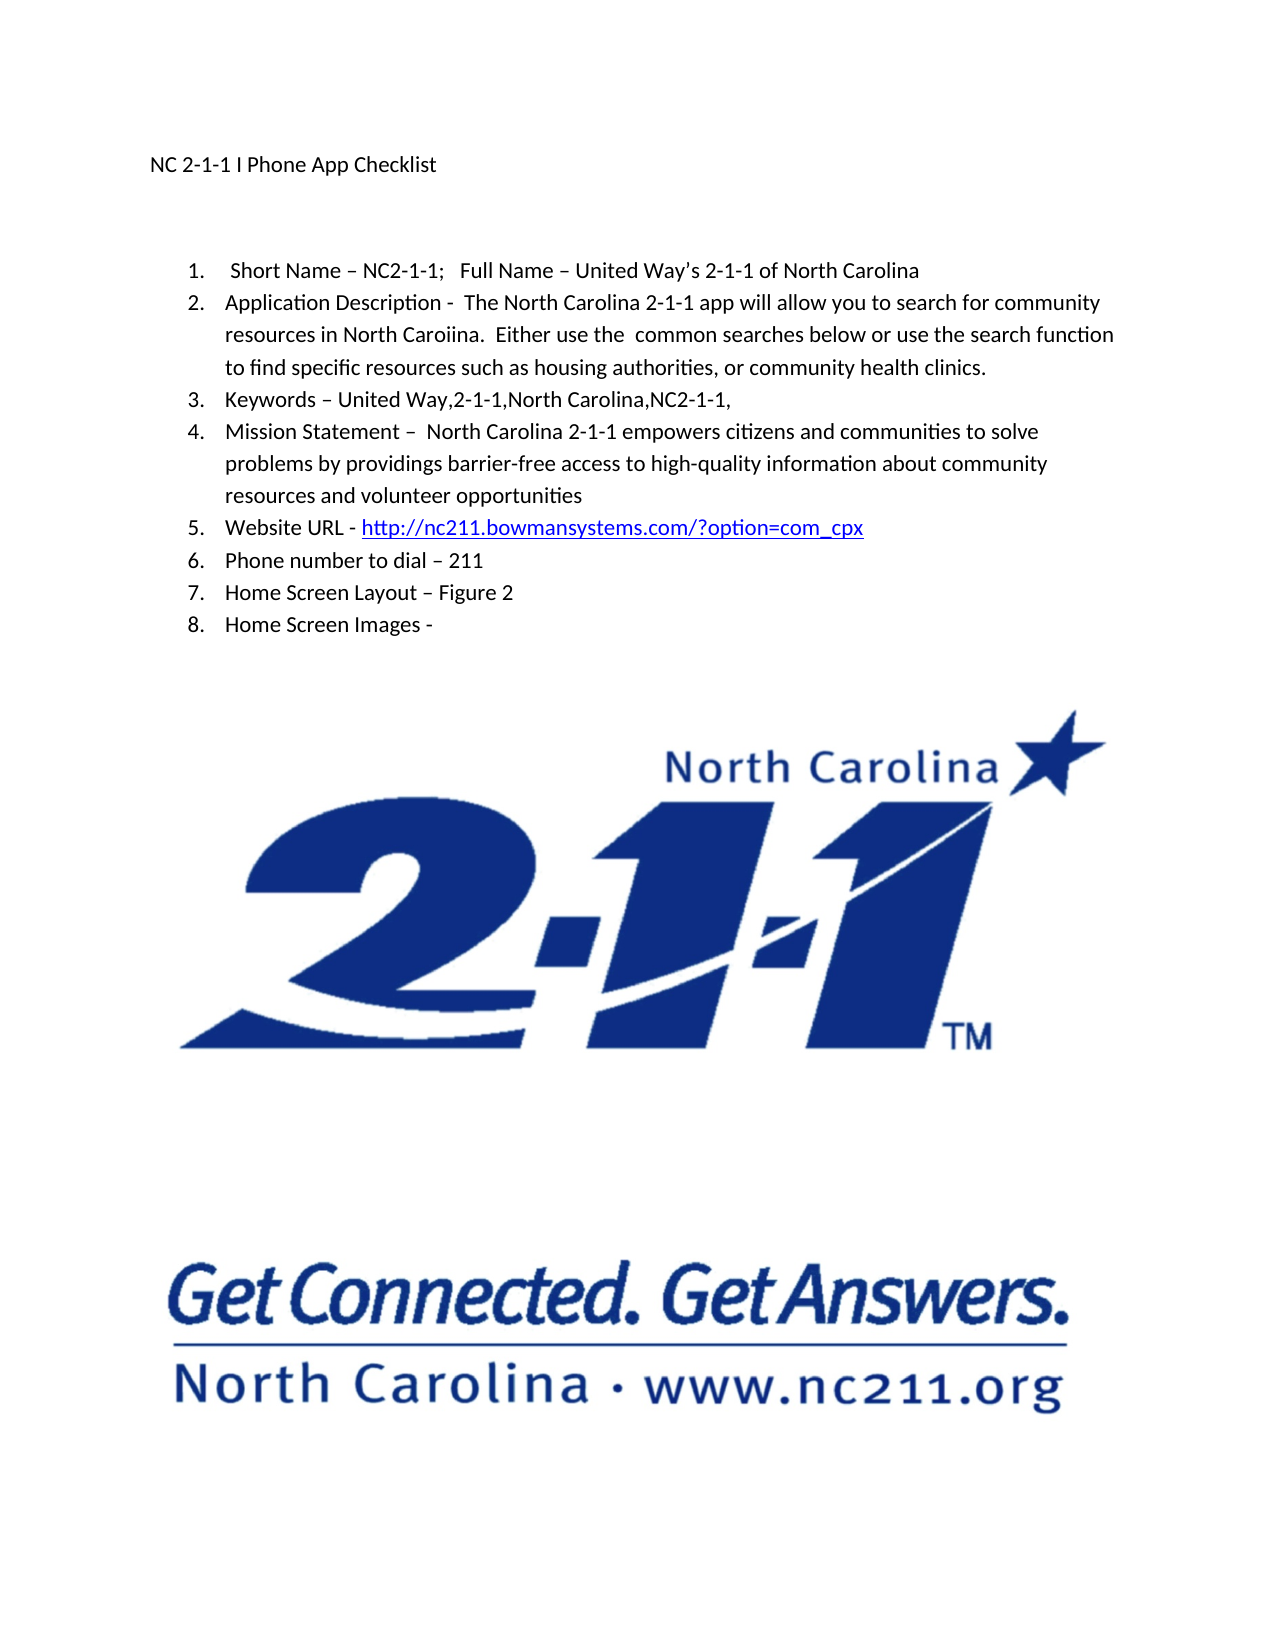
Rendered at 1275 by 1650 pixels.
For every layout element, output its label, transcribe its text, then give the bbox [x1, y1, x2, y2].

text NC 2-1-1 I Phone App Checklist [150, 150, 1125, 178]
list Short Name – NC2-1-1; Full Name – United Way’s 2-1-1 of North Carolina [187, 256, 1125, 284]
list Mission Statement – North Carolina 2-1-1 empowers citizens and communities to solve problems by providings barrier-free access to high-quality information about community resources and volunteer opportunities [187, 417, 1125, 509]
picture [150, 663, 1124, 1096]
list Phone number to dial – 211 [187, 546, 1125, 574]
list Keywords – United Way,2-1-1,North Carolina,NC2-1-1, [187, 385, 1125, 413]
list Website URL - http://nc211.bowmansystems.com/?option=com_cpx [187, 513, 1125, 542]
list Home Screen Images - [187, 610, 1125, 638]
picture [150, 1226, 1101, 1423]
list Application Description - The North Carolina 2-1-1 app will allow you to search for community resources in North Caroiina. Either use the common searches below or use the search function to find specific resources such as housing authorities, or community health clinics. [187, 288, 1125, 381]
list Home Screen Layout – Figure 2 [187, 578, 1125, 606]
